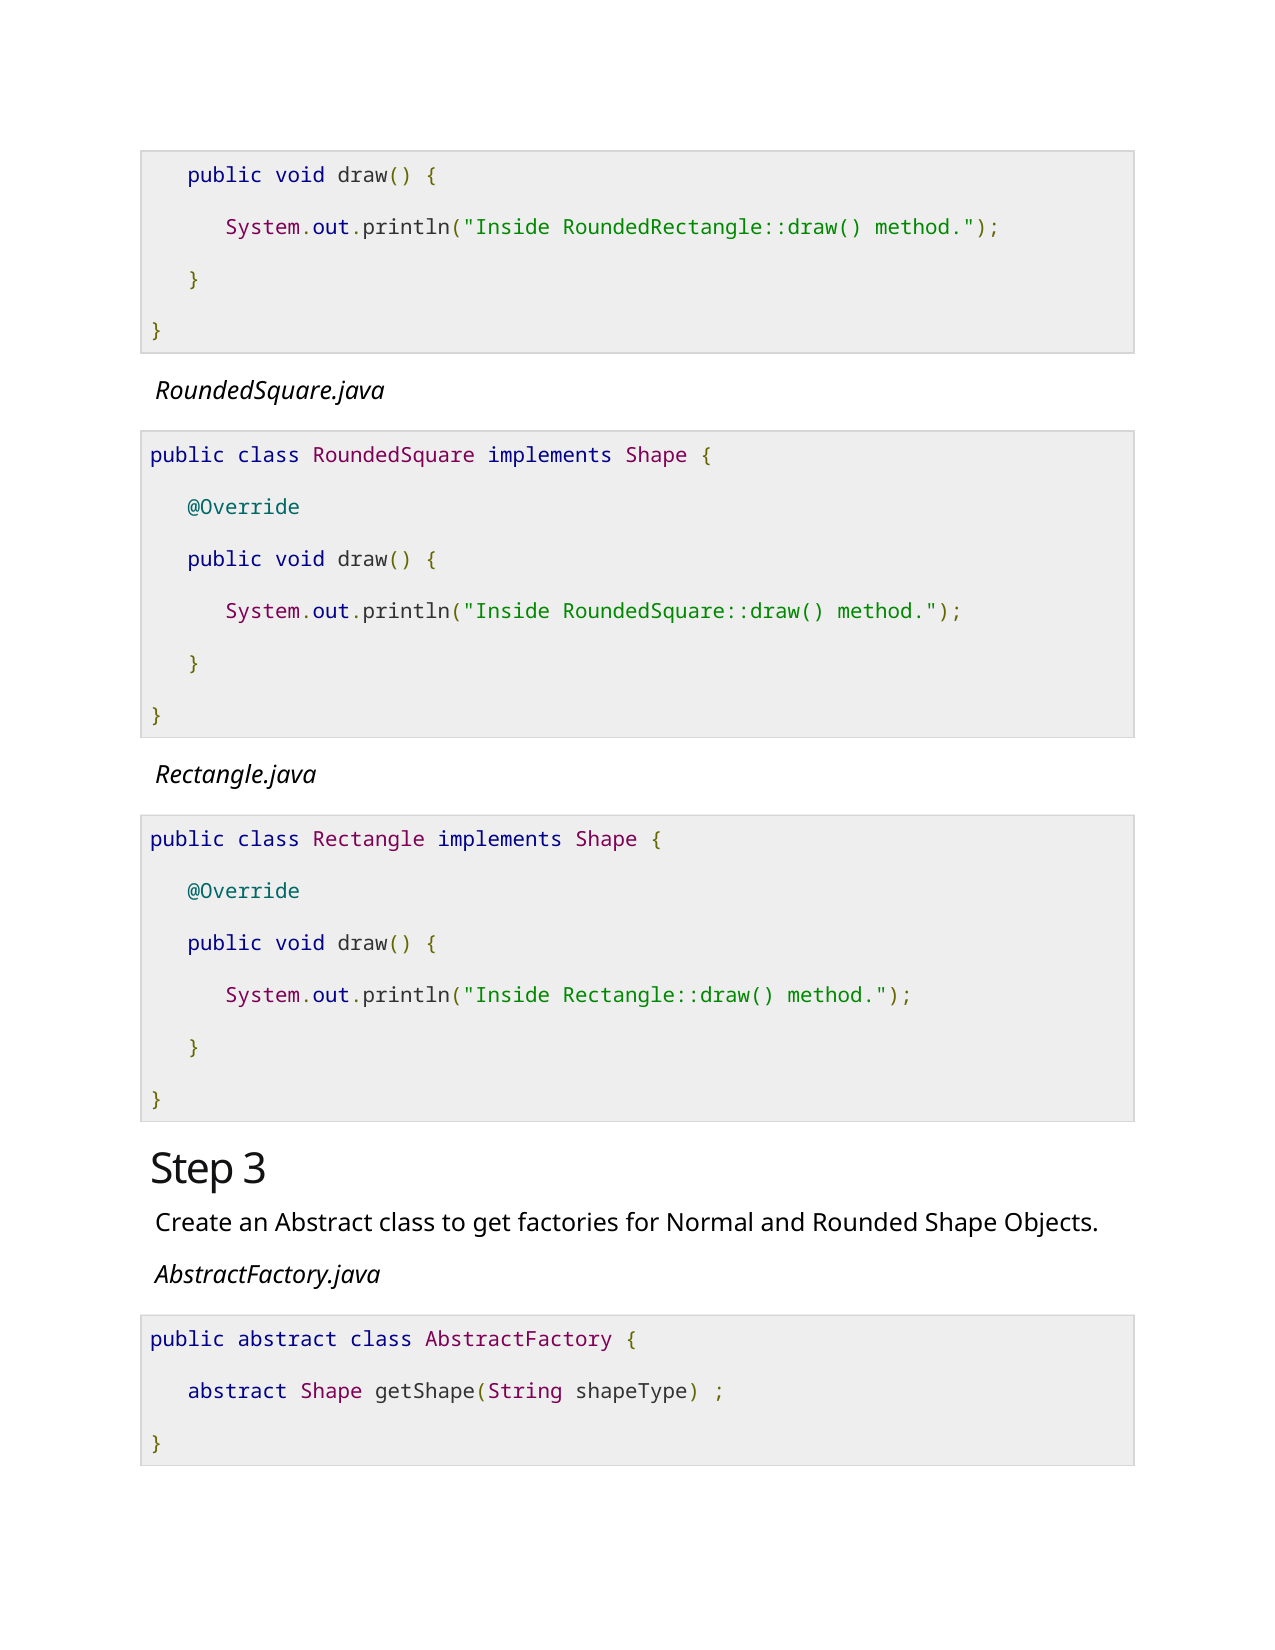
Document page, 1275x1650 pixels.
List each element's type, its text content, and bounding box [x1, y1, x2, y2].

text } [142, 1022, 1133, 1060]
text System.out.println("Inside RoundedRectangle::draw() method."); [142, 202, 1133, 240]
text RoundedSquare.java [155, 369, 1120, 407]
text @Override [142, 482, 1133, 521]
text abstract Shape getShape(String shapeType) ; [142, 1366, 1133, 1405]
text } [142, 1074, 1133, 1121]
text } [142, 638, 1133, 676]
text public abstract class AbstractFactory { [142, 1316, 1133, 1353]
text Step 3 [150, 1138, 1120, 1196]
text } [142, 254, 1133, 292]
text } [142, 690, 1133, 737]
text public void draw() { [142, 152, 1133, 188]
text Create an Abstract class to get factories for Normal and Rounded Shape Objects. [155, 1201, 1120, 1238]
text } [142, 306, 1133, 352]
text public void draw() { [142, 918, 1133, 957]
text System.out.println("Inside Rectangle::draw() method."); [142, 970, 1133, 1008]
text AbstractFactory.java [155, 1253, 1120, 1291]
text System.out.println("Inside RoundedSquare::draw() method."); [142, 586, 1133, 624]
text } [142, 1418, 1133, 1465]
text @Override [142, 866, 1133, 905]
text public class RoundedSquare implements Shape { [142, 432, 1133, 469]
text public class Rectangle implements Shape { [142, 816, 1133, 853]
text public void draw() { [142, 534, 1133, 572]
text Rectangle.java [155, 754, 1120, 791]
